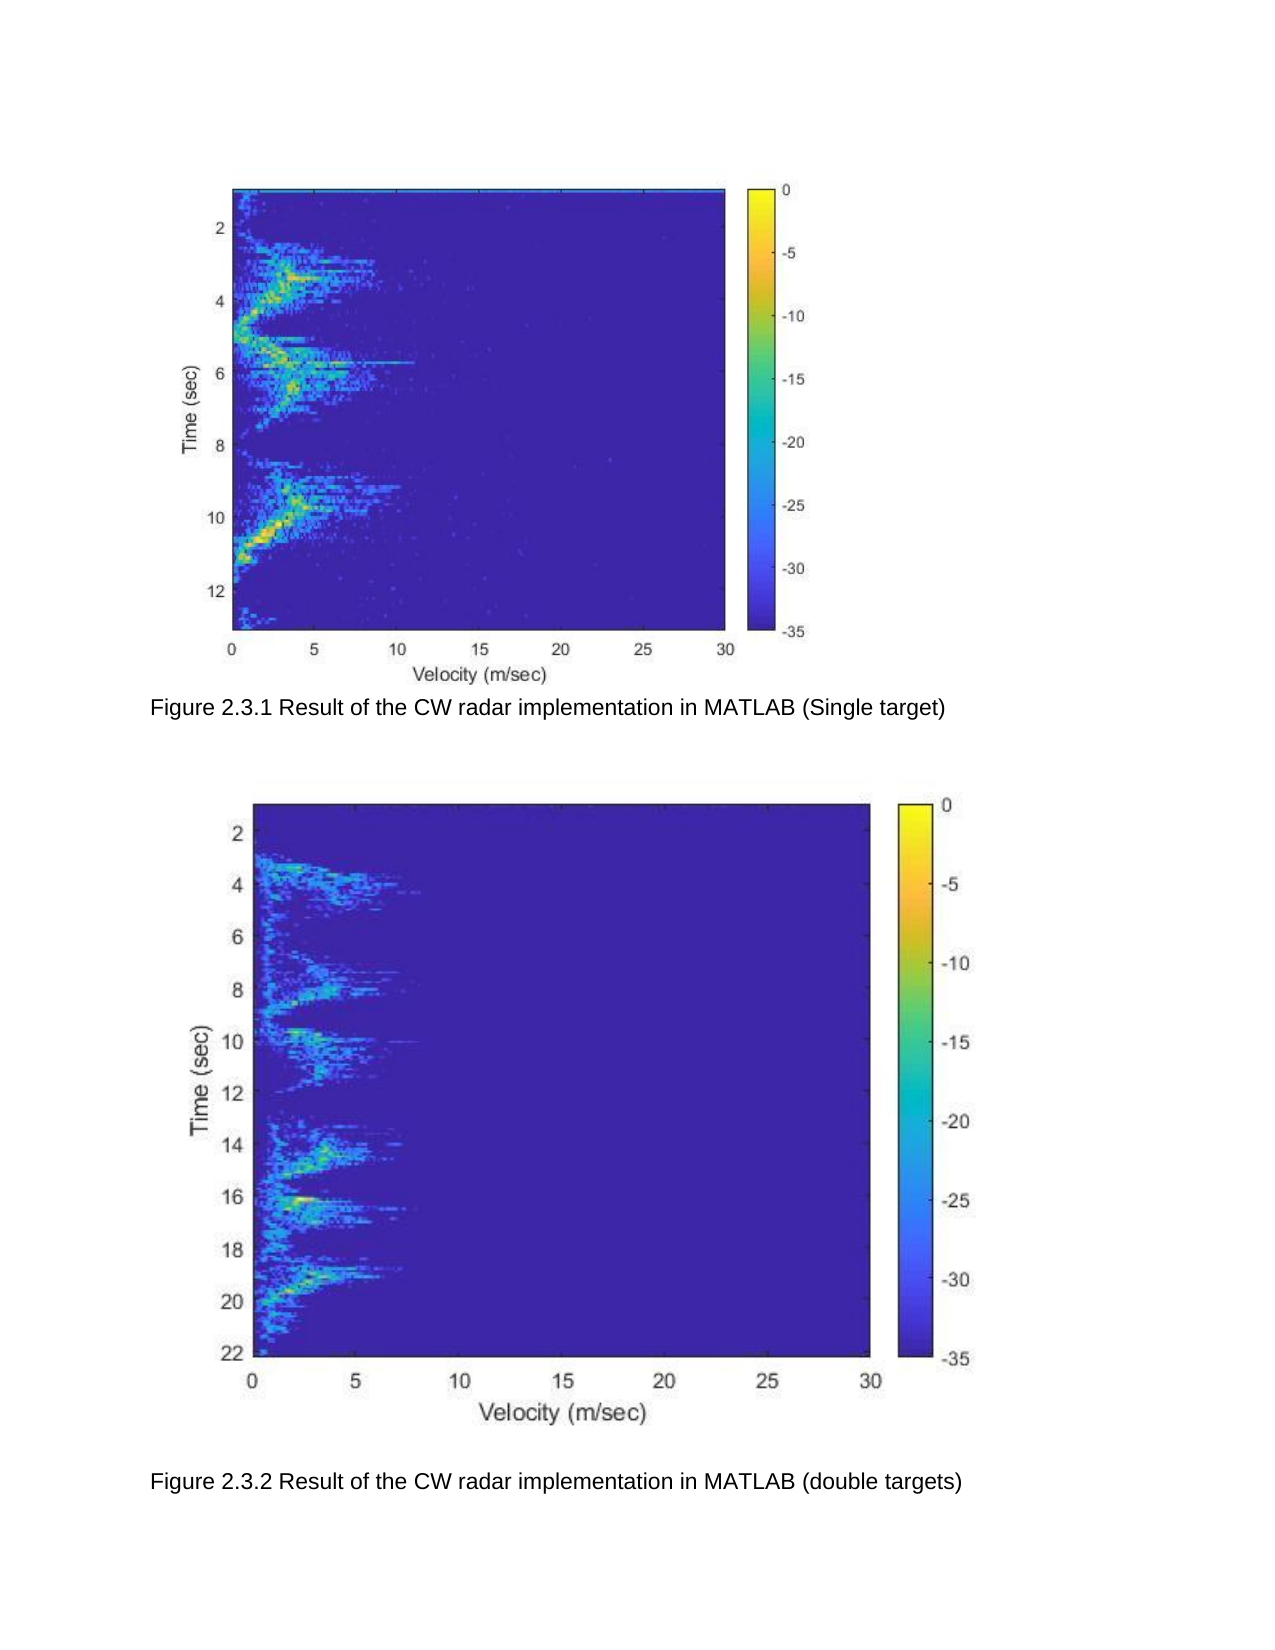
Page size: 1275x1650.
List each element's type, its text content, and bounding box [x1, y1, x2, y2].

picture [150, 150, 871, 690]
picture [150, 754, 1053, 1432]
text Figure 2.3.2 Result of the CW radar implementation in MATLAB (double targets) [150, 1468, 1125, 1494]
text Figure 2.3.1 Result of the CW radar implementation in MATLAB (Single target) [150, 694, 1125, 721]
